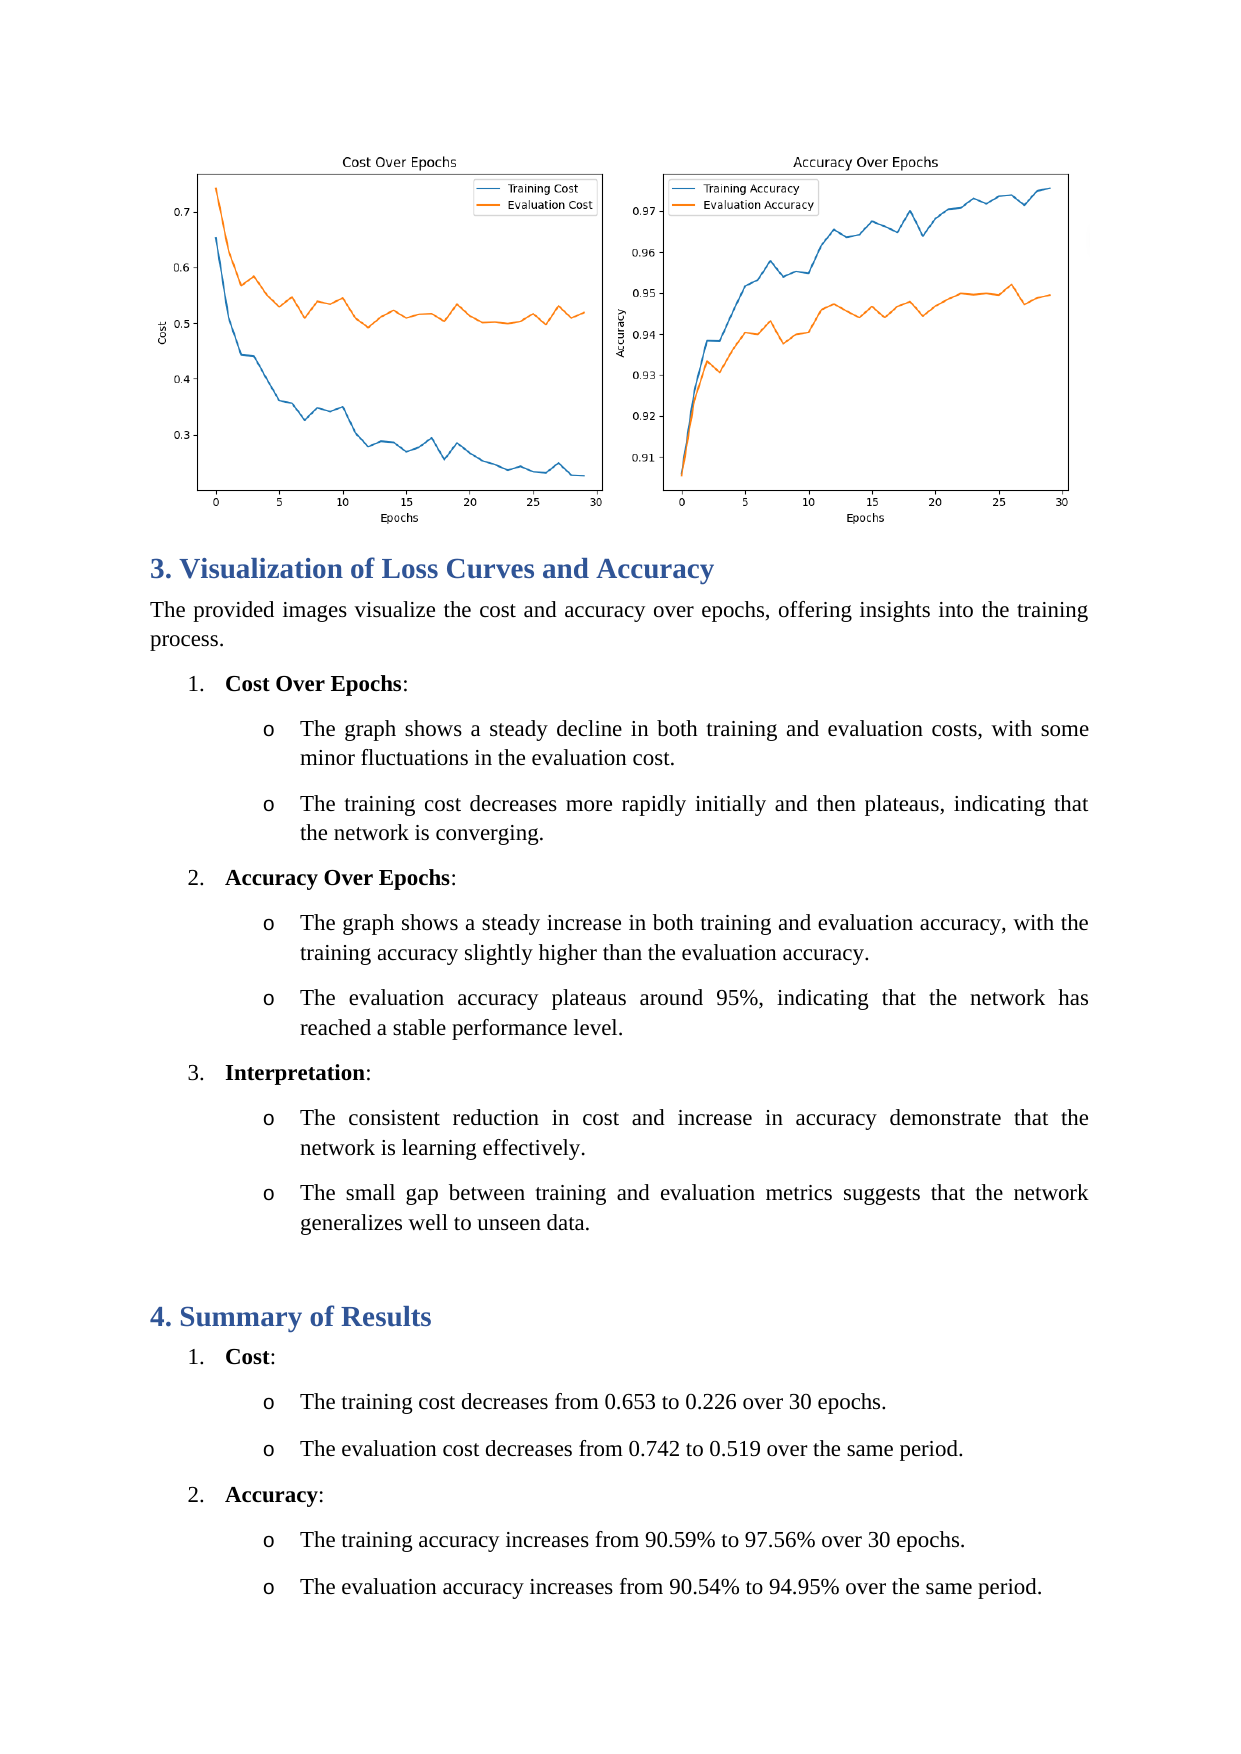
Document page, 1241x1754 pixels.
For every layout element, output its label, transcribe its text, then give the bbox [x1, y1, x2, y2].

subtitle 4. Summary of Results [150, 1299, 1090, 1332]
list Accuracy: [187, 1481, 1090, 1508]
list The evaluation cost decreases from 0.742 to 0.519 over the same period. [262, 1435, 1090, 1462]
picture [150, 150, 1091, 533]
text The provided images visualize the cost and accuracy over epochs, offering insights into the training process. [150, 596, 1090, 651]
list Cost: [187, 1343, 1090, 1370]
list Cost Over Epochs: [187, 670, 1090, 696]
subtitle 3. Visualization of Loss Curves and Accuracy [150, 552, 1090, 585]
list The training cost decreases from 0.653 to 0.226 over 30 epochs. [262, 1388, 1090, 1416]
list The training accuracy increases from 90.59% to 97.56% over 30 epochs. [262, 1526, 1090, 1554]
list The training cost decreases more rapidly initially and then plateaus, indicating that the network is converging. [262, 789, 1090, 846]
list The graph shows a steady decline in both training and evaluation costs, with some minor fluctuations in the evaluation cost. [262, 715, 1090, 771]
list Interpretation: [187, 1059, 1090, 1085]
list The evaluation accuracy increases from 90.54% to 94.95% over the same period. [262, 1573, 1090, 1601]
list The graph shows a steady increase in both training and evaluation accuracy, with the training accuracy slightly higher than the evaluation accuracy. [262, 909, 1090, 966]
list The small gap between training and evaluation metrics suggests that the network generalizes well to unseen data. [262, 1179, 1090, 1235]
list The consistent reduction in cost and increase in accuracy demonstrate that the network is learning effectively. [262, 1104, 1090, 1160]
list Accuracy Over Epochs: [187, 864, 1090, 891]
list The evaluation accuracy plateaus around 95%, indicating that the network has reached a stable performance level. [262, 984, 1090, 1040]
